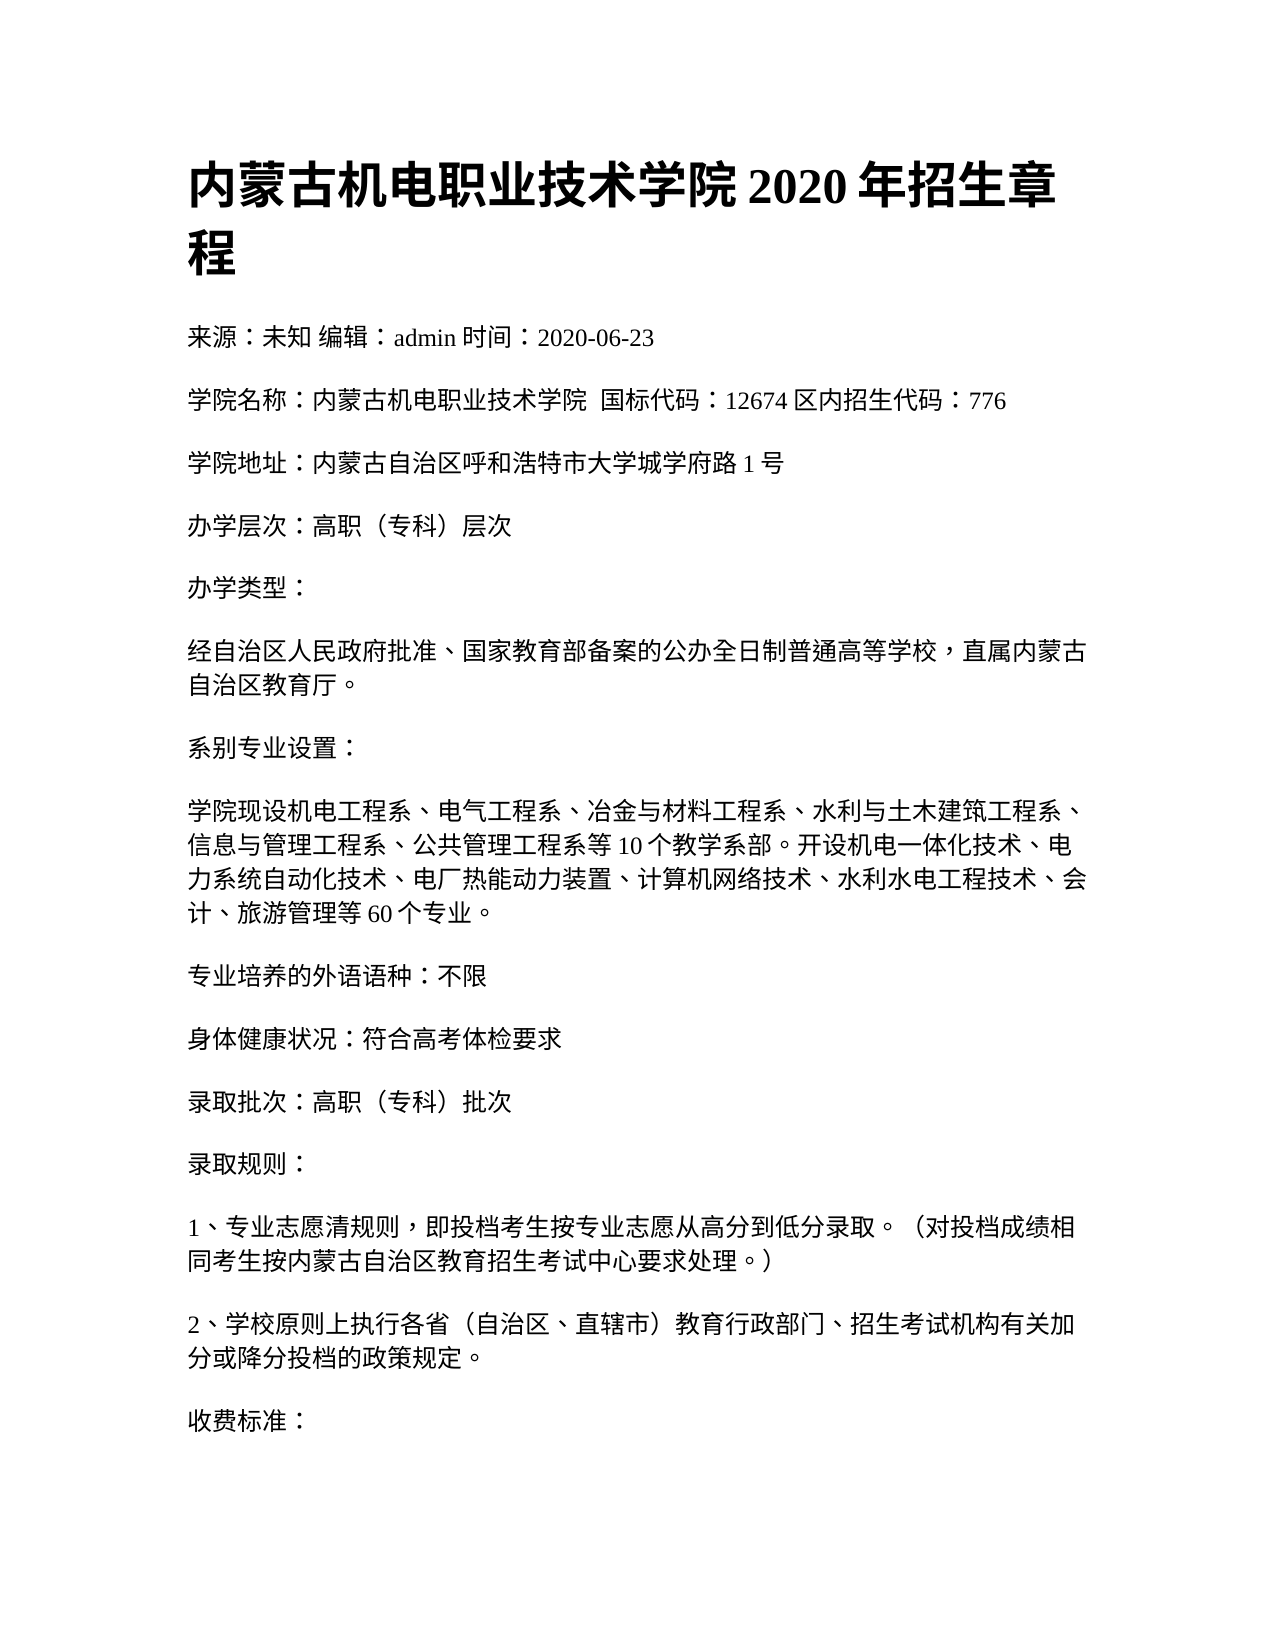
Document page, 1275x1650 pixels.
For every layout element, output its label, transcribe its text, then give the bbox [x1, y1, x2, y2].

text 经自治区人民政府批准、国家教育部备案的公办全日制普通高等学校，直属内蒙古自治区教育厅。 [187, 634, 1087, 702]
text 2、学校原则上执行各省（自治区、直辖市）教育行政部门、招生考试机构有关加分或降分投档的政策规定。 [187, 1307, 1087, 1375]
text 办学类型： [187, 571, 1087, 605]
text 来源：未知 编辑：admin 时间：2020-06-23 [187, 320, 1087, 354]
text 1、专业志愿清规则，即投档考生按专业志愿从高分到低分录取。（对投档成绩相同考生按内蒙古自治区教育招生考试中心要求处理。） [187, 1210, 1087, 1278]
text 学院地址：内蒙古自治区呼和浩特市大学城学府路1号 [187, 445, 1087, 479]
text 收费标准： [187, 1403, 1087, 1438]
text 办学层次：高职（专科）层次 [187, 508, 1087, 542]
text 身体健康状况：符合高考体检要求 [187, 1021, 1087, 1055]
subtitle 内蒙古机电职业技术学院2020年招生章程 [187, 150, 1087, 286]
text 系别专业设置： [187, 731, 1087, 765]
text 专业培养的外语语种：不限 [187, 958, 1087, 993]
text 学院名称：内蒙古机电职业技术学院 国标代码：12674 区内招生代码：776 [187, 383, 1087, 417]
text 学院现设机电工程系、电气工程系、冶金与材料工程系、水利与土木建筑工程系、信息与管理工程系、公共管理工程系等10个教学系部。开设机电一体化技术、电力系统自动化技术、电厂热能动力装置、计算机网络技术、水利水电工程技术、会计、旅游管理等60个专业。 [187, 793, 1087, 930]
text 录取规则： [187, 1147, 1087, 1181]
text 录取批次：高职（专科）批次 [187, 1084, 1087, 1118]
